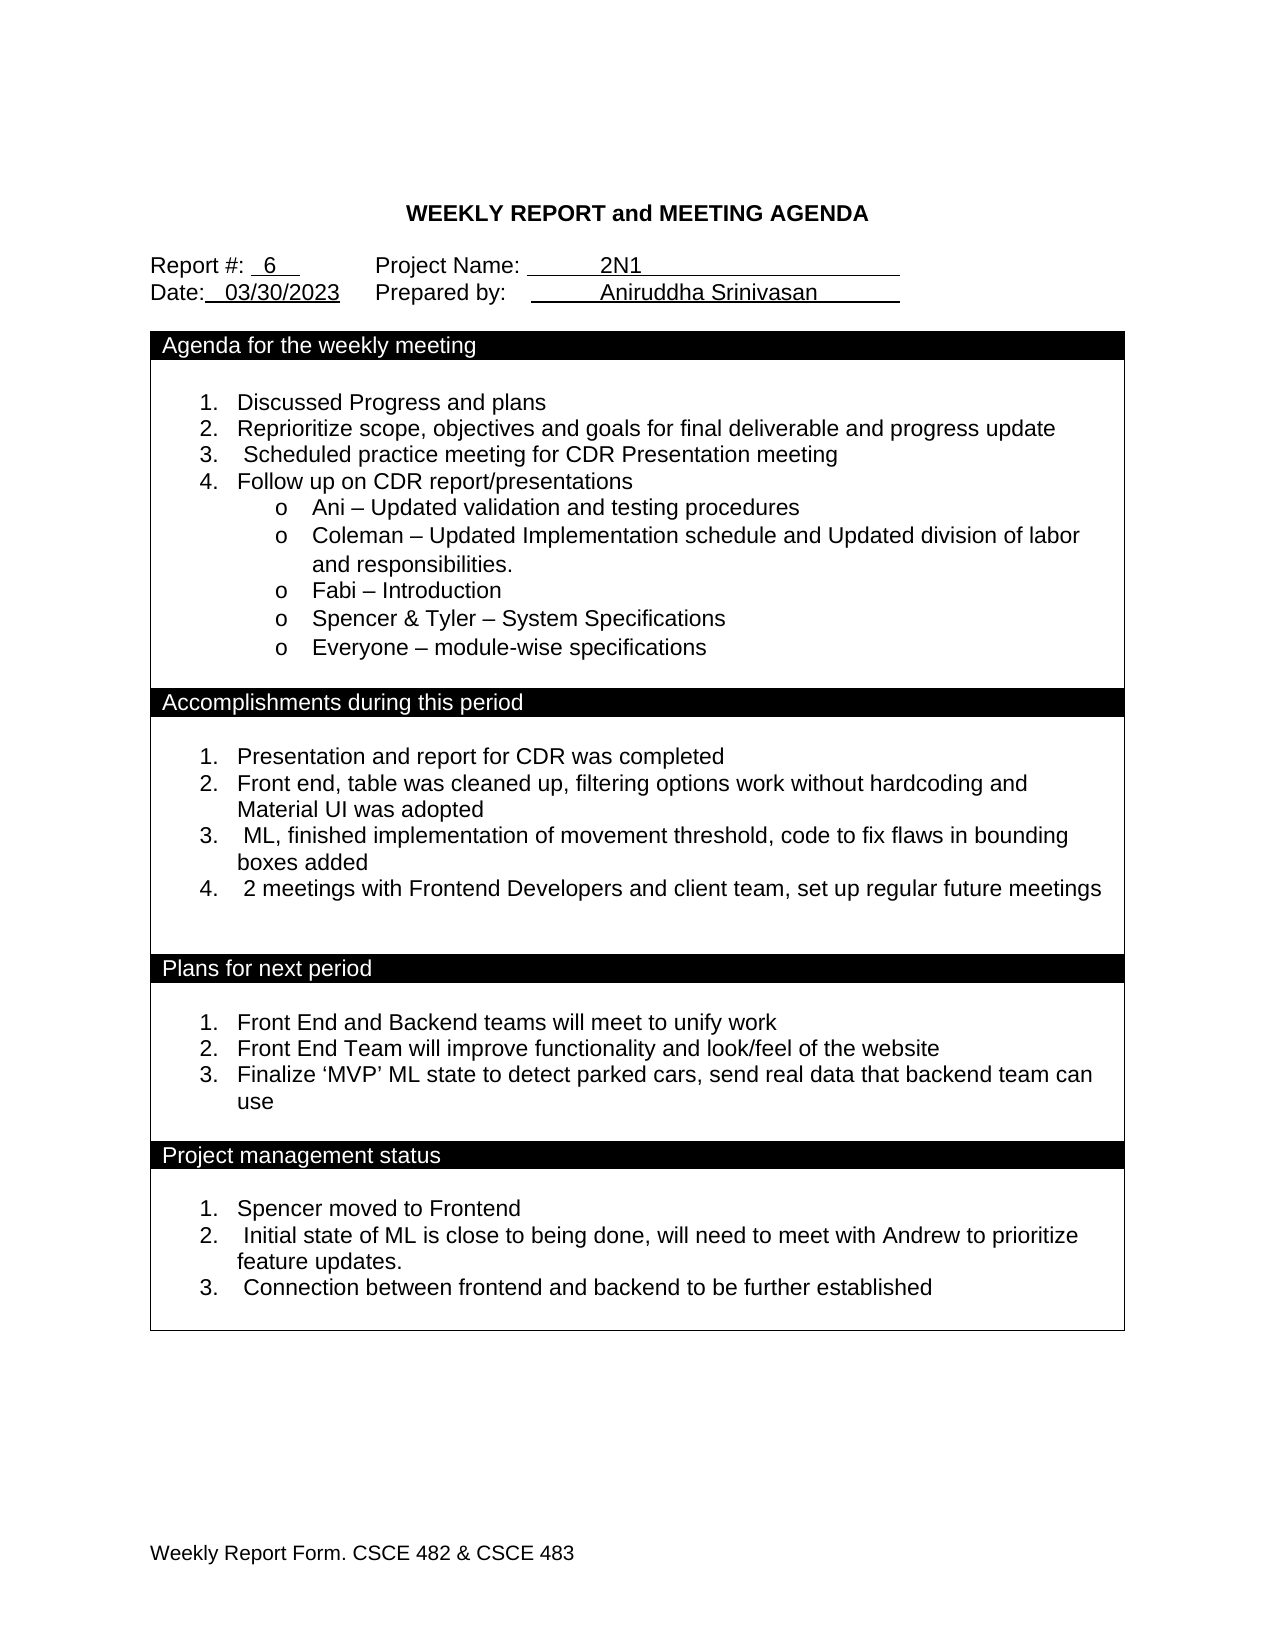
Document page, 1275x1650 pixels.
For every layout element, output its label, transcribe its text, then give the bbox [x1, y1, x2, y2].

table_header Agenda for the weekly meeting [151, 333, 1124, 359]
table_cell Front End and Backend teams will meet to unify work Front End Team will improve functionality and look/feel of the website Finalize ‘MVP’ ML state to detect parked cars, send real data that backend team can use [151, 983, 1124, 1141]
text Report #: 6 Project Name: 2N1 [150, 252, 1125, 279]
table_cell Accomplishments during this period [151, 689, 1124, 716]
table_cell Plans for next period [151, 955, 1124, 981]
text WEEKLY REPORT and MEETING AGENDA [150, 199, 1125, 226]
table_cell Project management status [151, 1142, 1124, 1168]
table_cell Presentation and report for CDR was completed Front end, table was cleaned up, filtering options work without hardcoding and Material UI was adopted ML, finished implementation of movement threshold, code to fix flaws in bounding boxes added 2 meetings with Frontend Developers and client team, set up regular future meetings [151, 717, 1124, 954]
table_cell Discussed Progress and plans Reprioritize scope, objectives and goals for final deliverable and progress update Scheduled practice meeting for CDR Presentation meeting Follow up on CDR report/presentations Ani – Updated validation and testing procedures Coleman – Updated Implementation schedule and Updated division of labor and responsibilities. Fabi – Introduction Spencer & Tyler – System Specifications Everyone – module-wise specifications [151, 360, 1124, 688]
text Date: 03/30/2023 Prepared by: Aniruddha Srinivasan [150, 279, 1125, 305]
table_cell Spencer moved to Frontend Initial state of ML is close to being done, will need to meet with Andrew to prioritize feature updates. Connection between frontend and backend to be further established [151, 1169, 1124, 1329]
